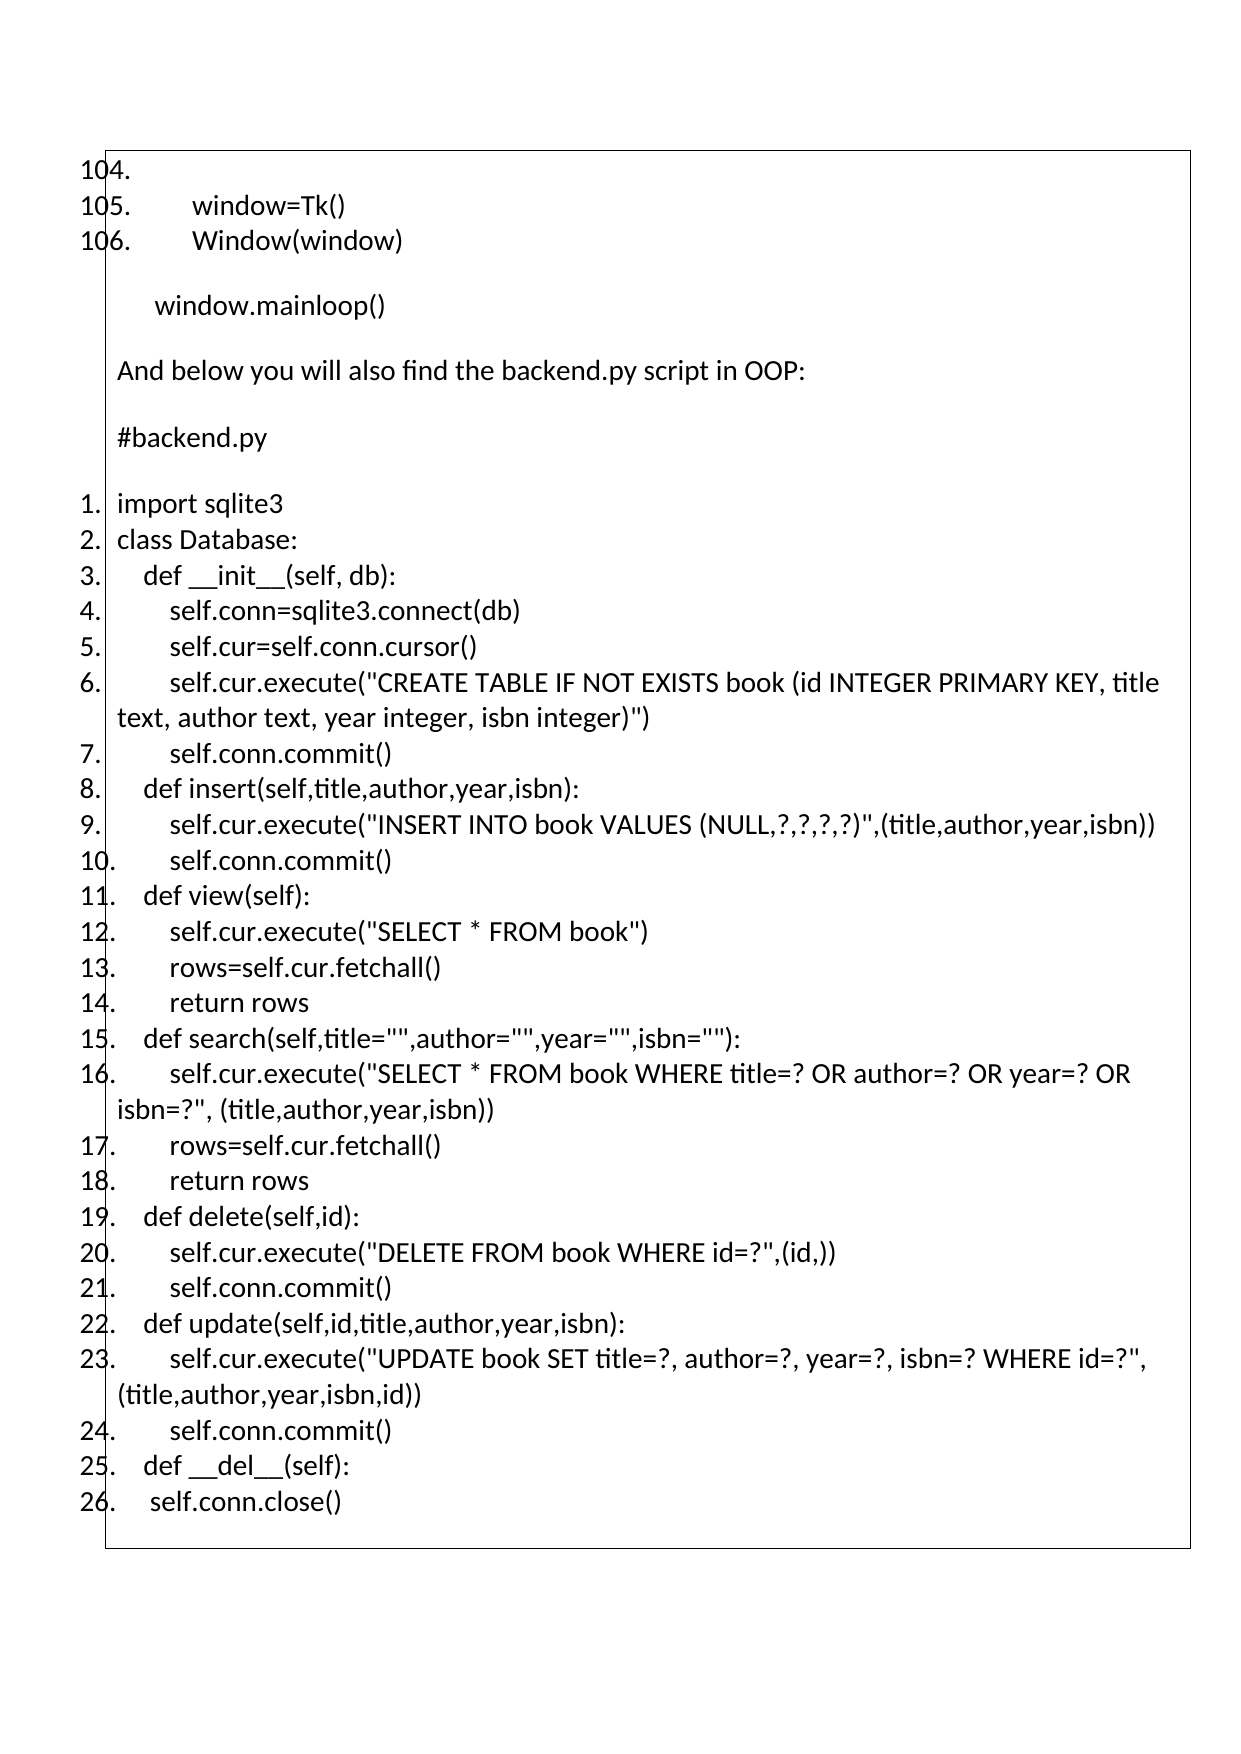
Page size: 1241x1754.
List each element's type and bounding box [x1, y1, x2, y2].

table_cell [106, 151, 1190, 1548]
